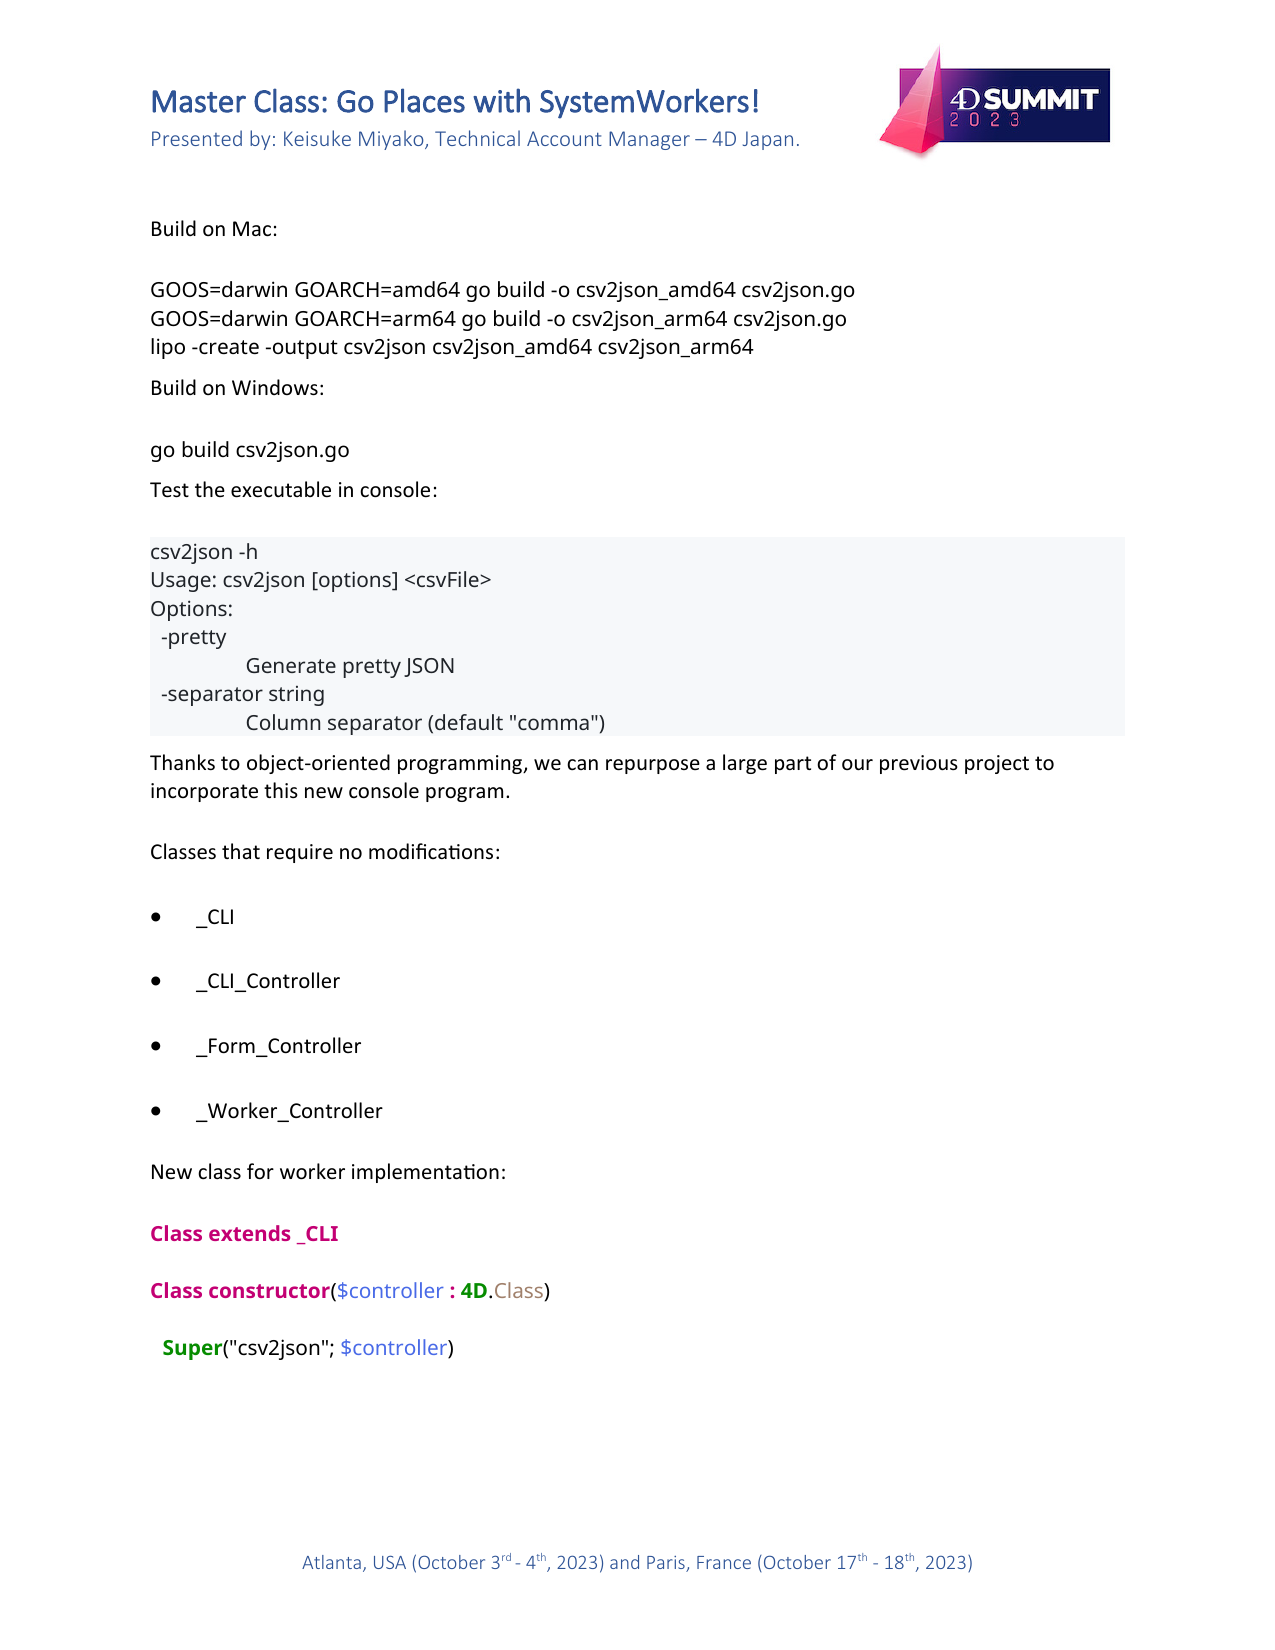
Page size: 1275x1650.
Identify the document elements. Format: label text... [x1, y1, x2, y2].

text Class extends _CLI [150, 1219, 1125, 1247]
text Class constructor($controller : 4D.Class) [150, 1276, 1125, 1304]
text GOOS=darwin GOARCH=amd64 go build -o csv2json_amd64 csv2json.go [150, 276, 1125, 304]
text Build on Mac: [150, 214, 1125, 242]
text Test the executable in console: [150, 476, 1125, 504]
text Thanks to object-oriented programming, we can repurpose a large part of our previous project to incorporate this new console program. [150, 748, 1125, 804]
text Column separator (default "comma") [150, 708, 1125, 736]
list _Form_Controller [150, 1028, 1125, 1060]
text Usage: csv2json [options] <csvFile> [150, 565, 1125, 594]
text go build csv2json.go [150, 435, 1125, 463]
text -pretty [150, 622, 1125, 651]
text Options: [150, 594, 1125, 622]
text Super("csv2json"; $controller) [150, 1333, 1125, 1361]
text lipo -create -output csv2json csv2json_amd64 csv2json_arm64 [150, 332, 1125, 361]
list _CLI_Controller [150, 964, 1125, 995]
picture [868, 22, 1125, 190]
text -separator string [150, 679, 1125, 708]
text csv2json -h [150, 537, 1125, 565]
text New class for worker implementation: [150, 1158, 1125, 1186]
text Classes that require no modifications: [150, 838, 1125, 866]
list _Worker_Controller [150, 1093, 1125, 1124]
text GOOS=darwin GOARCH=arm64 go build -o csv2json_arm64 csv2json.go [150, 304, 1125, 332]
text Build on Windows: [150, 373, 1125, 401]
list _CLI [150, 899, 1125, 931]
text Generate pretty JSON [150, 651, 1125, 679]
